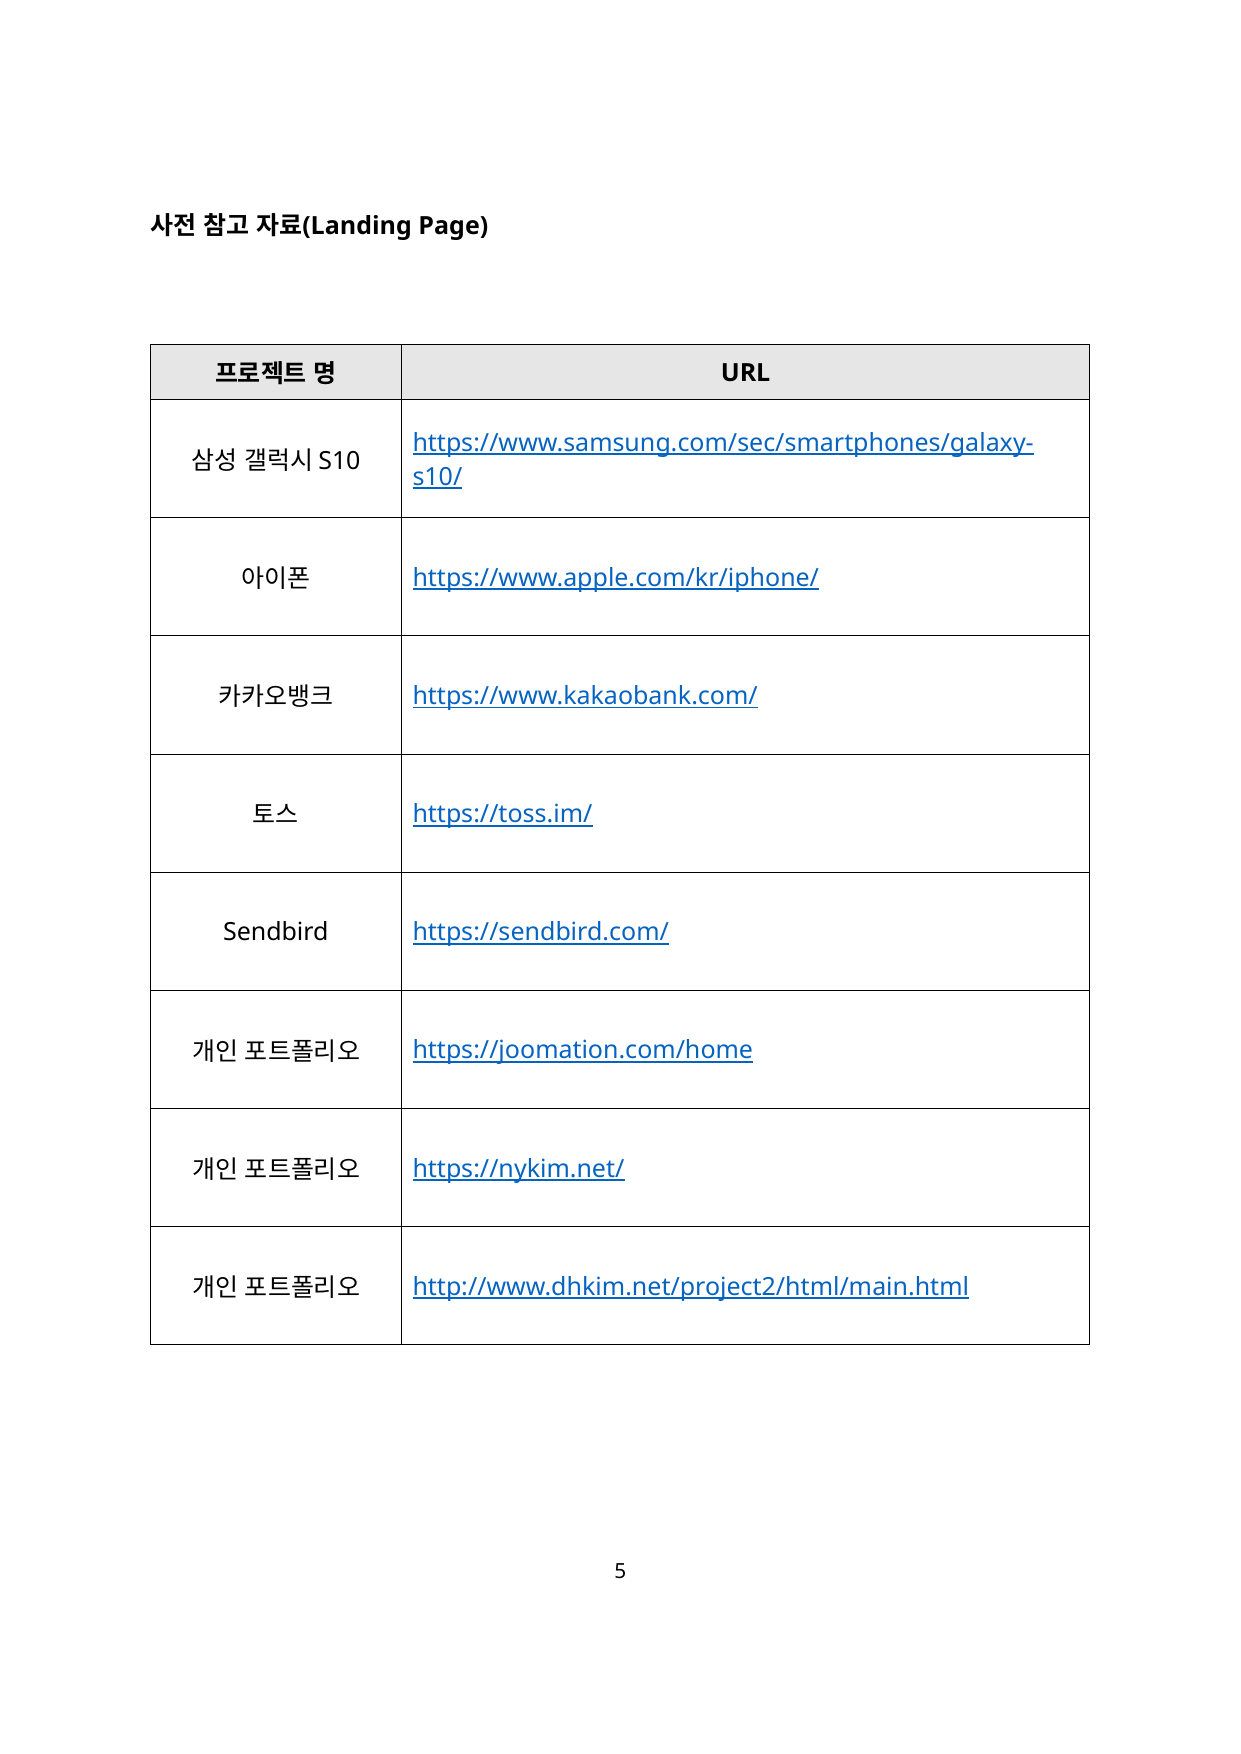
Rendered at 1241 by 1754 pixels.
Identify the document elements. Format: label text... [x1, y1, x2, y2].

table_header 프로젝트 명 [151, 345, 401, 399]
table_header URL [402, 345, 1089, 399]
table_cell 삼성 갤럭시S10 [151, 400, 401, 517]
table_cell 개인 포트폴리오 [151, 1227, 401, 1344]
table_cell https://www.samsung.com/sec/smartphones/galaxy-s10/ [402, 400, 1089, 517]
table_cell 개인 포트폴리오 [151, 991, 401, 1108]
table_cell http://www.dhkim.net/project2/html/main.html [402, 1227, 1089, 1344]
table_cell Sendbird [151, 873, 401, 990]
table_cell https://sendbird.com/ [402, 873, 1089, 990]
table_cell https://nykim.net/ [402, 1109, 1089, 1226]
table_cell 아이폰 [151, 518, 401, 635]
table_cell https://www.kakaobank.com/ [402, 636, 1089, 753]
table_cell 개인 포트폴리오 [151, 1109, 401, 1226]
table_cell https://joomation.com/home [402, 991, 1089, 1108]
table_cell 카카오뱅크 [151, 636, 401, 753]
text 사전 참고 자료(Landing Page) [150, 205, 1090, 242]
table_cell https://toss.im/ [402, 755, 1089, 872]
table_cell https://www.apple.com/kr/iphone/ [402, 518, 1089, 635]
table_cell 토스 [151, 755, 401, 872]
